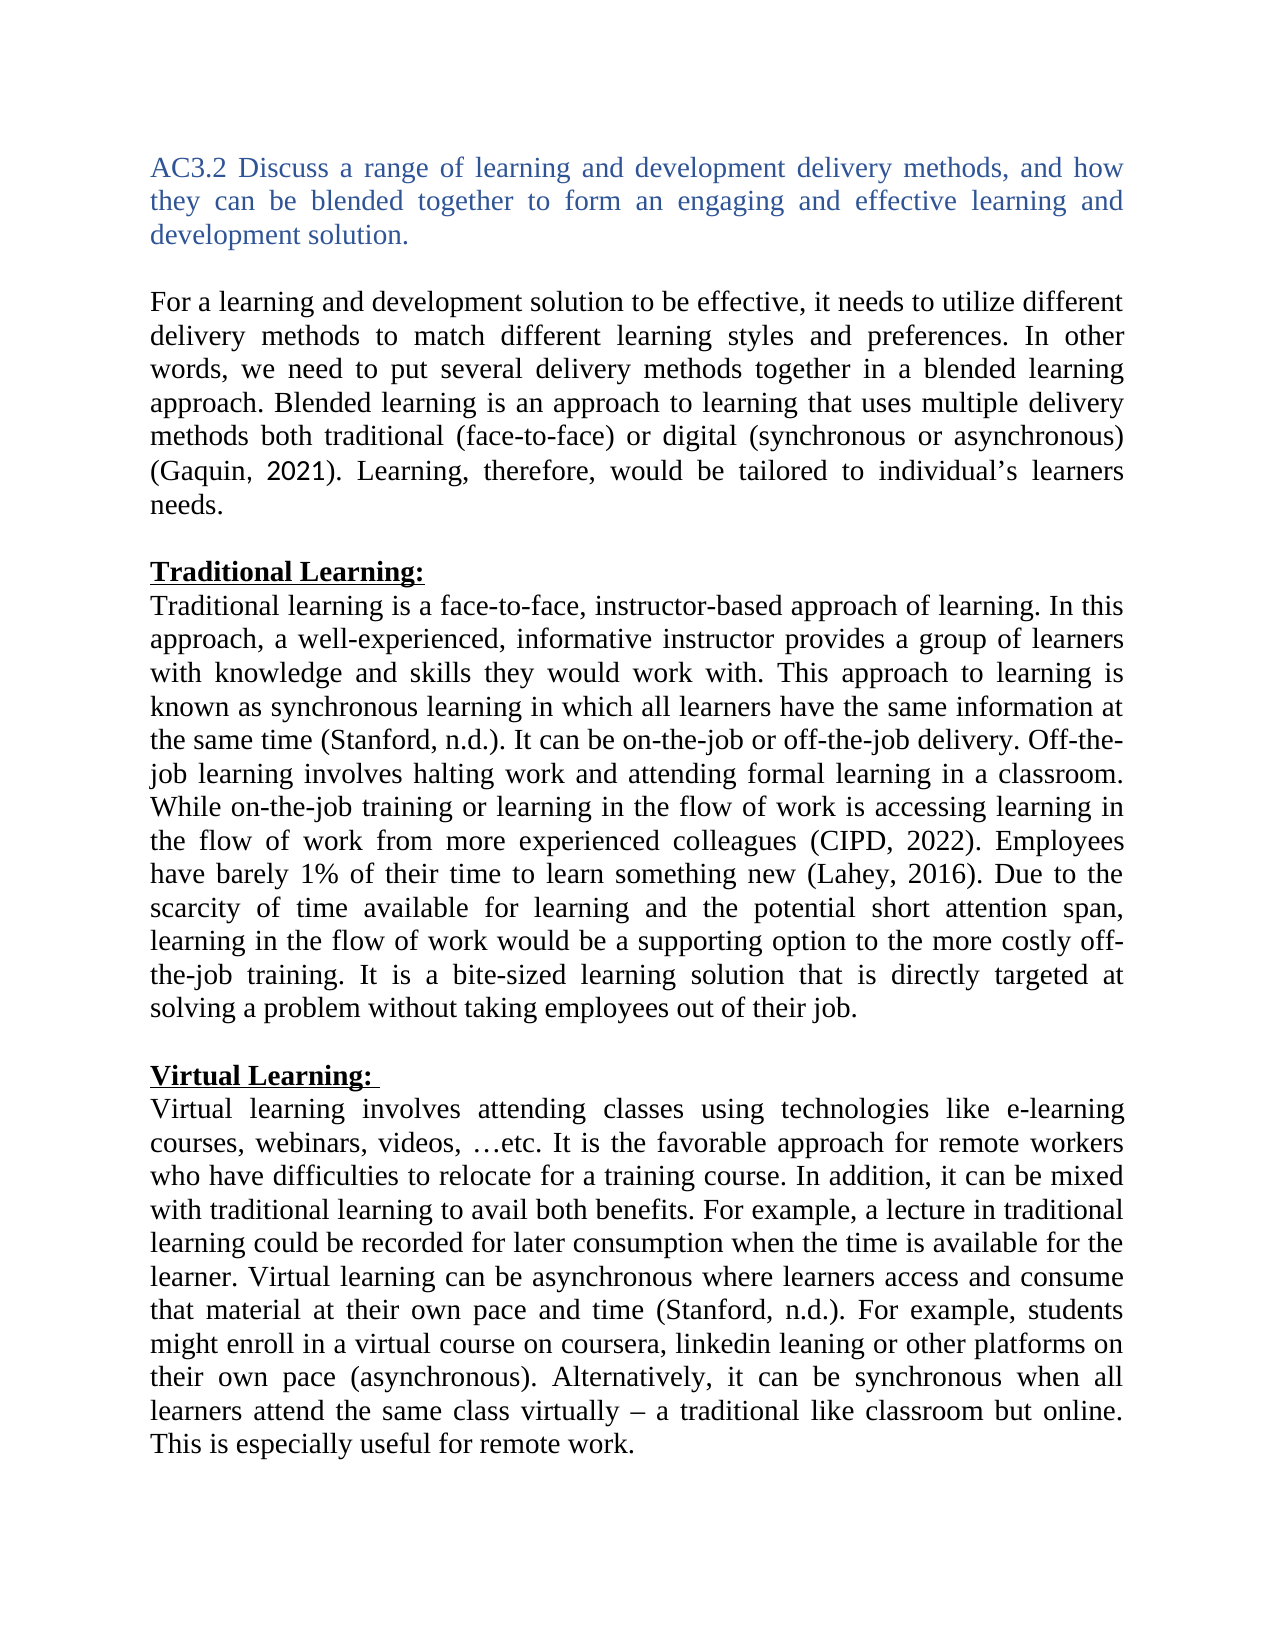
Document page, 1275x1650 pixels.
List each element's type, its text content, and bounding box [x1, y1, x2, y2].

text For a learning and development solution to be effective, it needs to utilize different delivery methods to match different learning styles and preferences. In other words, we need to put several delivery methods together in a blended learning approach. Blended learning is an approach to learning that uses multiple delivery methods both traditional (face-to-face) or digital (synchronous or asynchronous) (Gaquin, 2021). Learning, therefore, would be tailored to individual’s learners needs. [150, 284, 1125, 521]
subtitle AC3.2 Discuss a range of learning and development delivery methods, and how they can be blended together to form an engaging and effective learning and development solution. [150, 150, 1125, 251]
text Traditional learning is a face-to-face, instructor-based approach of learning. In this approach, a well-experienced, informative instructor provides a group of learners with knowledge and skills they would work with. This approach to learning is known as synchronous learning in which all learners have the same information at the same time (Stanford, n.d.). It can be on-the-job or off-the-job delivery. Off-the-job learning involves halting work and attending formal learning in a classroom. While on-the-job training or learning in the flow of work is accessing learning in the flow of work from more experienced colleagues (CIPD, 2022). Employees have barely 1% of their time to learn something new (Lahey, 2016). Due to the scarcity of time available for learning and the potential short attention span, learning in the flow of work would be a supporting option to the more costly off-the-job training. It is a bite-sized learning solution that is directly targeted at solving a problem without taking employees out of their job. [150, 588, 1125, 1024]
text Virtual Learning: [150, 1058, 1125, 1091]
text Virtual learning involves attending classes using technologies like e-learning courses, webinars, videos, …etc. It is the favorable approach for remote workers who have difficulties to relocate for a training course. In addition, it can be mixed with traditional learning to avail both benefits. For example, a lecture in traditional learning could be recorded for later consumption when the time is available for the learner. Virtual learning can be asynchronous where learners access and consume that material at their own pace and time (Stanford, n.d.). For example, students might enroll in a virtual course on coursera, linkedin leaning or other platforms on their own pace (asynchronous). Alternatively, it can be synchronous when all learners attend the same class virtually – a traditional like classroom but online. This is especially useful for remote work. [150, 1091, 1125, 1460]
text Traditional Learning: [150, 554, 1125, 588]
